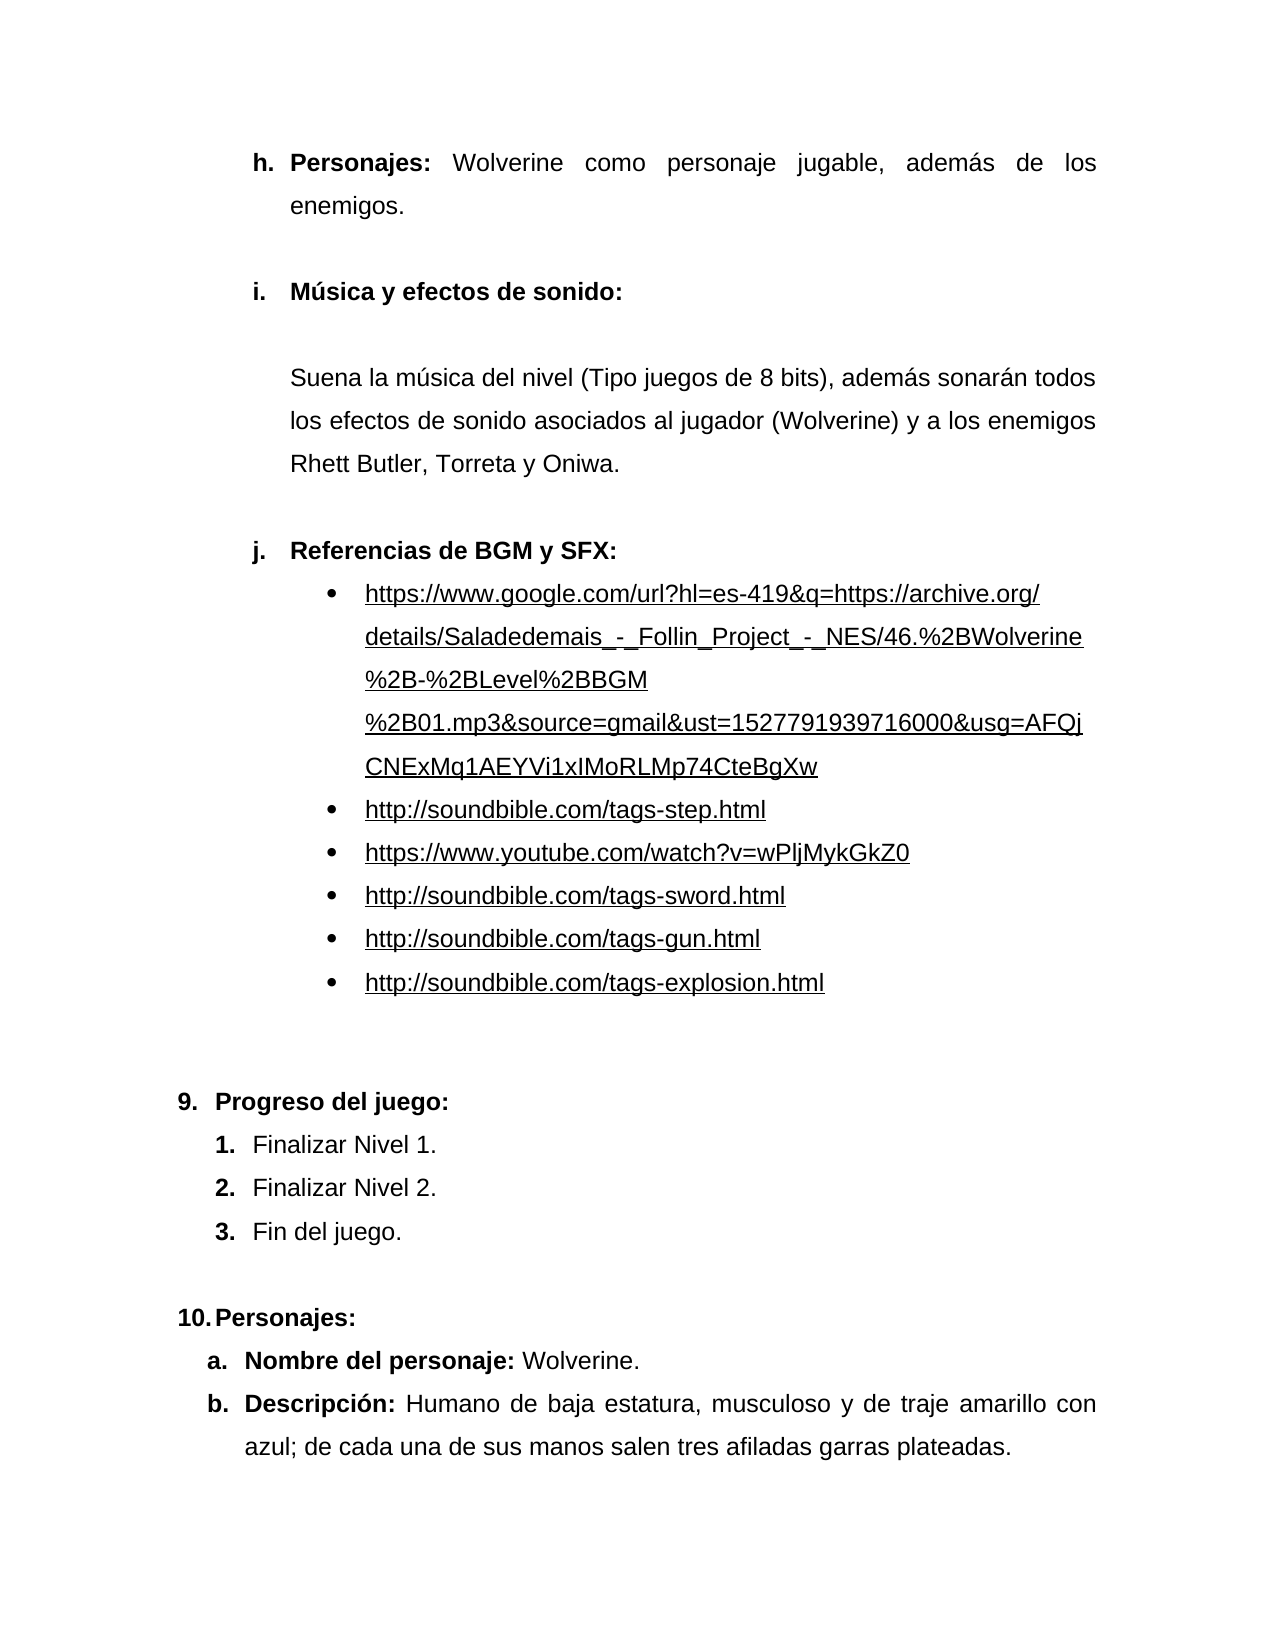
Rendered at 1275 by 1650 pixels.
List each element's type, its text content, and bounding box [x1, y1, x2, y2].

list http://soundbible.com/tags-gun.html [327, 924, 1098, 953]
list Finalizar Nivel 2. [215, 1173, 1098, 1202]
list Personajes: Wolverine como personaje jugable, además de los enemigos. [252, 148, 1098, 219]
list Nombre del personaje: Wolverine. [207, 1346, 1098, 1375]
list https://www.youtube.com/watch?v=wPljMykGkZ0 [327, 838, 1098, 867]
list Progreso del juego: [177, 1087, 1098, 1116]
list Finalizar Nivel 1. [215, 1130, 1098, 1159]
list http://soundbible.com/tags-explosion.html [327, 967, 1098, 996]
list http://soundbible.com/tags-step.html [327, 794, 1098, 823]
list http://soundbible.com/tags-sword.html [327, 881, 1098, 910]
list Personajes: [177, 1303, 1098, 1332]
list Suena la música del nivel (Tipo juegos de 8 bits), además sonarán todos los efectos de sonido asociados al jugador (Wolverine) y a los enemigos Rhett Butler, Torreta y Oniwa. [290, 363, 1098, 478]
list https://www.google.com/url?hl=es-419&q=https://archive.org/details/Saladedemais_-_Follin_Project_-_NES/46.%2BWolverine%2B-%2BLevel%2BBGM%2B01.mp3&source=gmail&ust=1527791939716000&usg=AFQjCNExMq1AEYVi1xIMoRLMp74CteBgXw [327, 579, 1098, 780]
list Descripción: Humano de baja estatura, musculoso y de traje amarillo con azul; de cada una de sus manos salen tres afiladas garras plateadas. [207, 1389, 1098, 1461]
list Fin del juego. [215, 1217, 1098, 1245]
list Música y efectos de sonido: [252, 277, 1098, 306]
list Referencias de BGM y SFX: [252, 536, 1098, 564]
